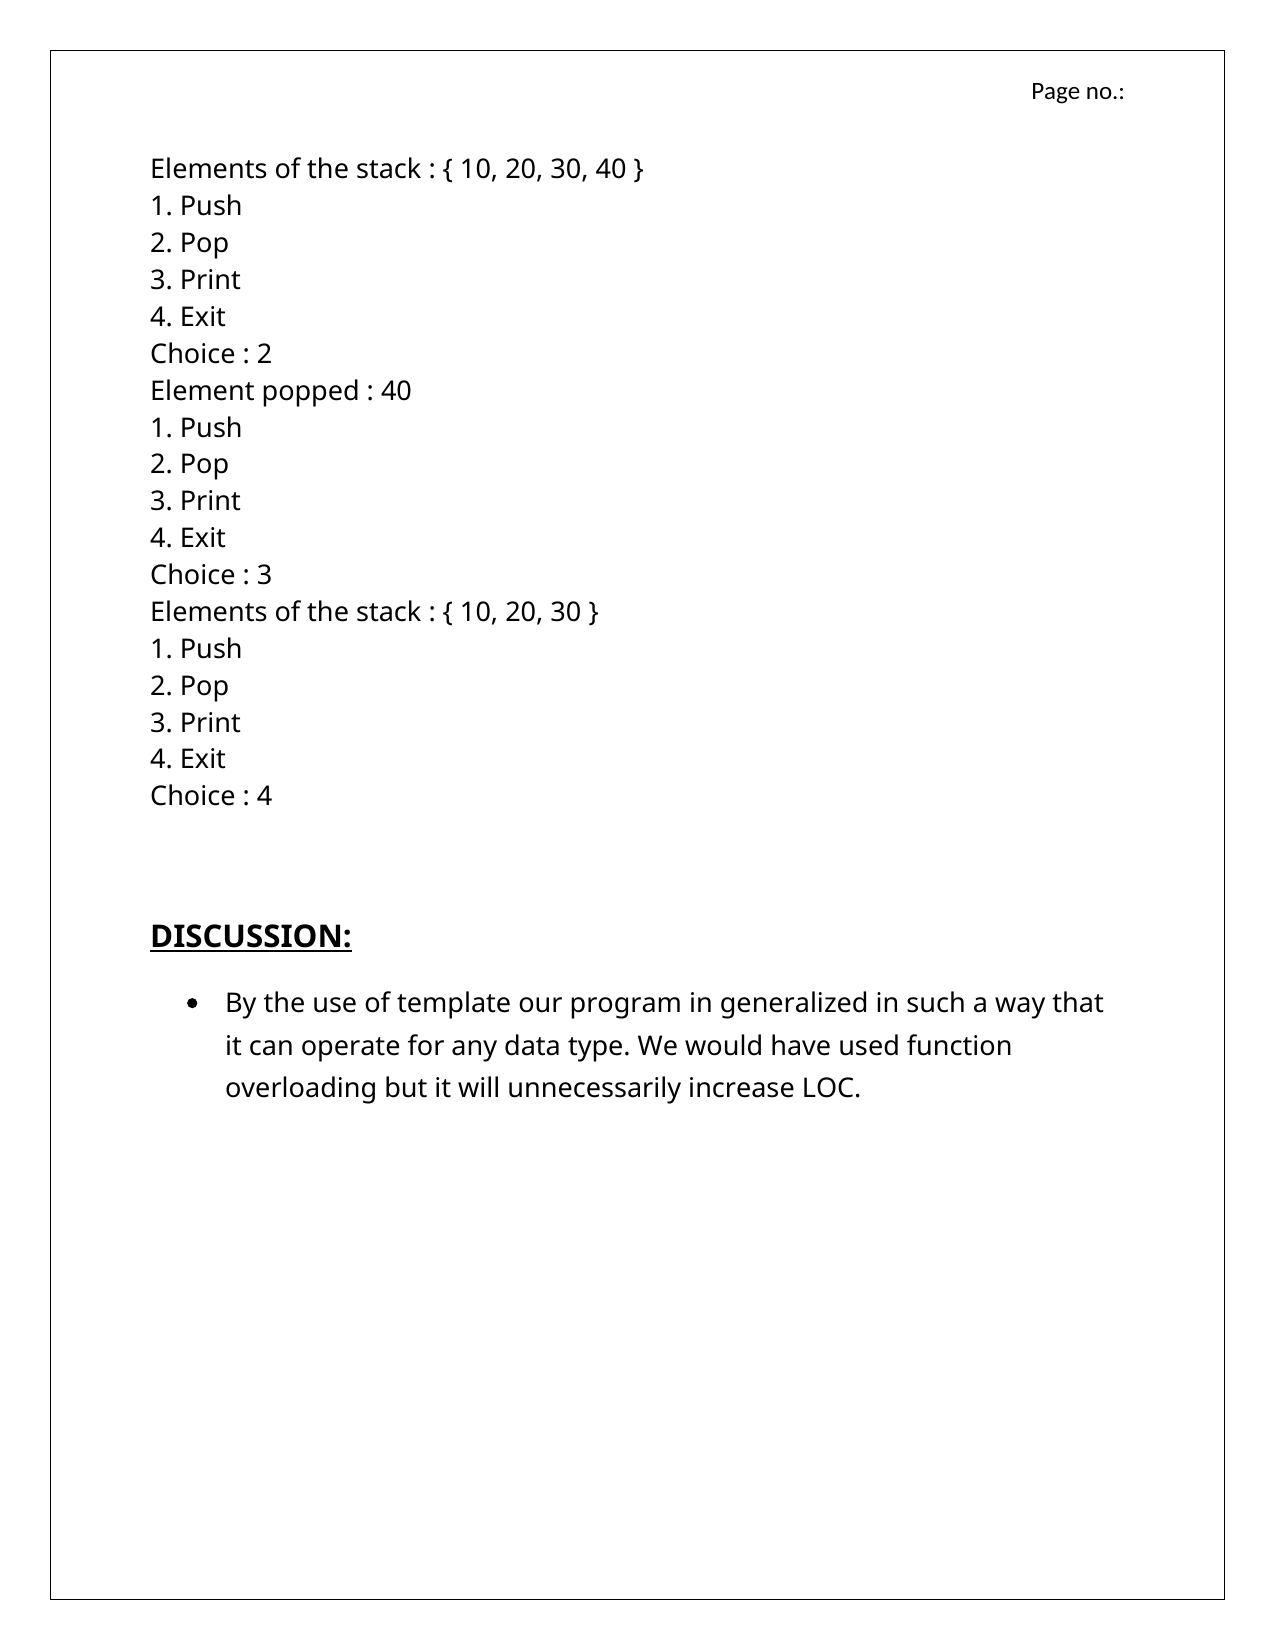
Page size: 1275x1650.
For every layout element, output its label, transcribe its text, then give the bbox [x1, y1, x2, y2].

text Choice : 3 [150, 556, 1125, 592]
text 2. Pop [150, 224, 1125, 261]
text 2. Pop [150, 445, 1125, 482]
text Elements of the stack : { 10, 20, 30, 40 } [150, 150, 1125, 187]
text 1. Push [150, 187, 1125, 224]
list By the use of template our program in generalized in such a way that it can operate for any data type. We would have used function overloading but it will unnecessarily increase LOC. [187, 984, 1125, 1105]
text Element popped : 40 [150, 371, 1125, 408]
text 1. Push [150, 408, 1125, 445]
text 2. Pop [150, 666, 1125, 703]
text Elements of the stack : { 10, 20, 30 } [150, 592, 1125, 629]
text 3. Print [150, 261, 1125, 297]
text Choice : 2 [150, 334, 1125, 371]
text 3. Print [150, 703, 1125, 740]
text Choice : 4 [150, 777, 1125, 814]
text 4. Exit [150, 519, 1125, 556]
text DISCUSSION: [150, 914, 1125, 956]
text 4. Exit [150, 297, 1125, 334]
text 1. Push [150, 629, 1125, 666]
text 3. Print [150, 482, 1125, 519]
text 4. Exit [150, 740, 1125, 777]
